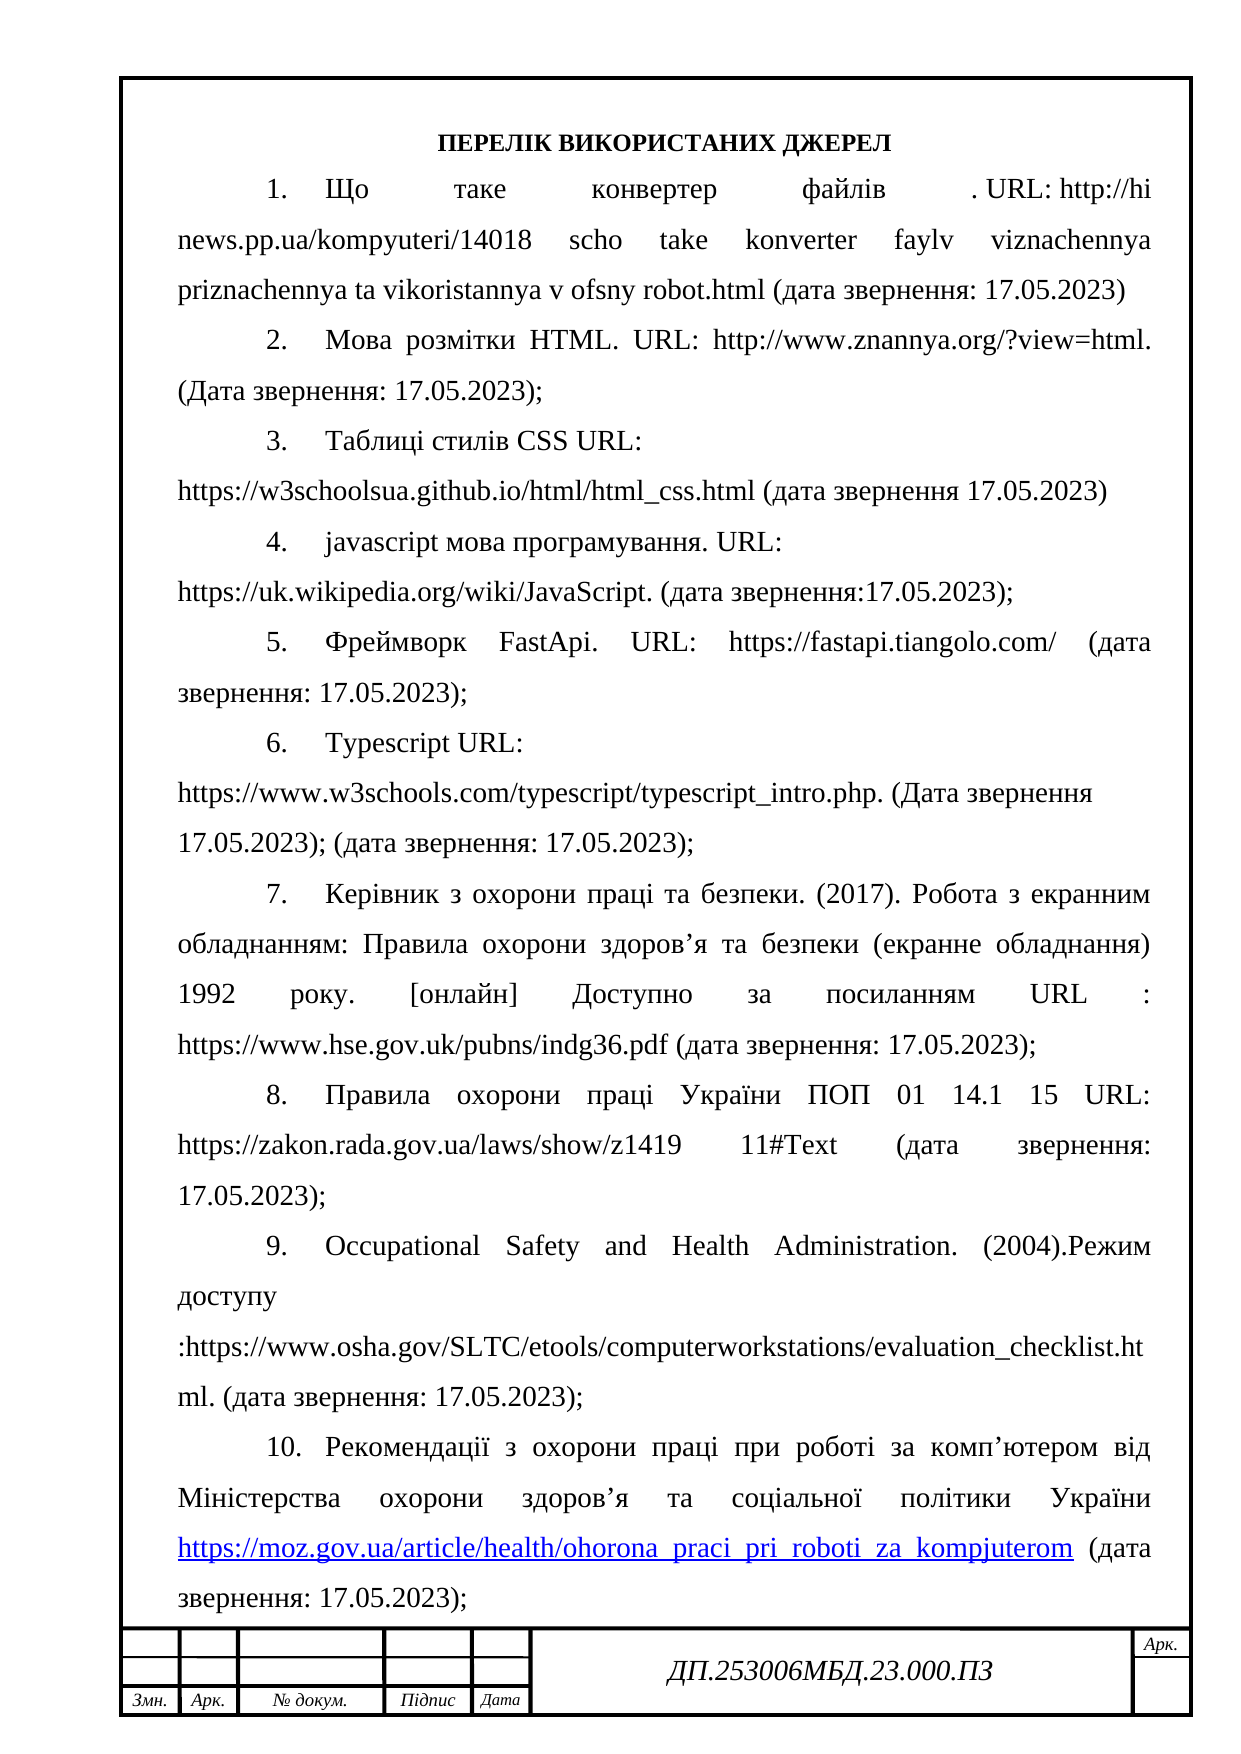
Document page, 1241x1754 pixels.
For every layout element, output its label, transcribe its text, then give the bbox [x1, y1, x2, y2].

list Typescript URL: https://www.w3schools.com/typescript/typescript_intro.php. (Дата звернення 17.05.2023); (дата звернення: 17.05.2023); [177, 725, 1152, 859]
list javascript мова програмування. URL: https://uk.wikipedia.org/wiki/JavaScript. (дата звернення:17.05.2023); [177, 524, 1152, 608]
list Що таке конвертер файлів . URL: http://hi news.pp.ua/kompyuteri/14018 scho take konverter faylv viznachennya priznachennya ta vikoristannya v ofsny robot.html (дата звернення: 17.05.2023) [177, 172, 1152, 222]
list Таблиці стилів CSS URL: https://w3schoolsua.github.io/html/html_css.html (дата звернення 17.05.2023) [177, 423, 1152, 507]
list Що таке конвертер файлів . URL: http://hi news.pp.ua/kompyuteri/14018 scho take konverter faylv viznachennya priznachennya ta vikoristannya v ofsny robot.html (дата звернення: 17.05.2023) [177, 255, 1152, 306]
subtitle ПЕРЕЛІК ВИКОРИСТАНИХ ДЖЕРЕЛ [177, 128, 1152, 157]
list Мова розмітки HTML. URL: http://www.znannya.org/?view=html. (Дата звернення: 17.05.2023); [177, 322, 1152, 406]
list Керівник з охорони праці та безпеки. (2017). Робота з екранним обладнанням: Правила охорони здоров’я та безпеки (екранне обладнання) 1992 року. [онлайн] Доступно за посиланням URL : https://www.hse.gov.uk/pubns/indg36.pdf (дата звернення: 17.05.2023); [177, 876, 1152, 1060]
list Фреймворк FastApi. URL: https://fastapi.tiangolo.com/ (дата звернення: 17.05.2023); [177, 624, 1152, 708]
list Правила охорони праці України ПОП 01 14.1 15 URL: https://zakon.rada.gov.ua/laws/show/z1419 11#Text (дата звернення: 17.05.2023); [177, 1077, 1152, 1211]
list Occupational Safety and Health Administration. (2004).Режим доступу:https://www.osha.gov/SLTC/etools/computerworkstations/evaluation_checklist.html. (дата звернення: 17.05.2023); [177, 1228, 1152, 1413]
list Рекомендації з охорони праці при роботі за комп’ютером від Міністерства охорони здоров’я та соціальної політики України https://moz.gov.ua/article/health/ohorona praci pri roboti za kompjuterom (дата звернення: 17.05.2023); [177, 1429, 1152, 1614]
